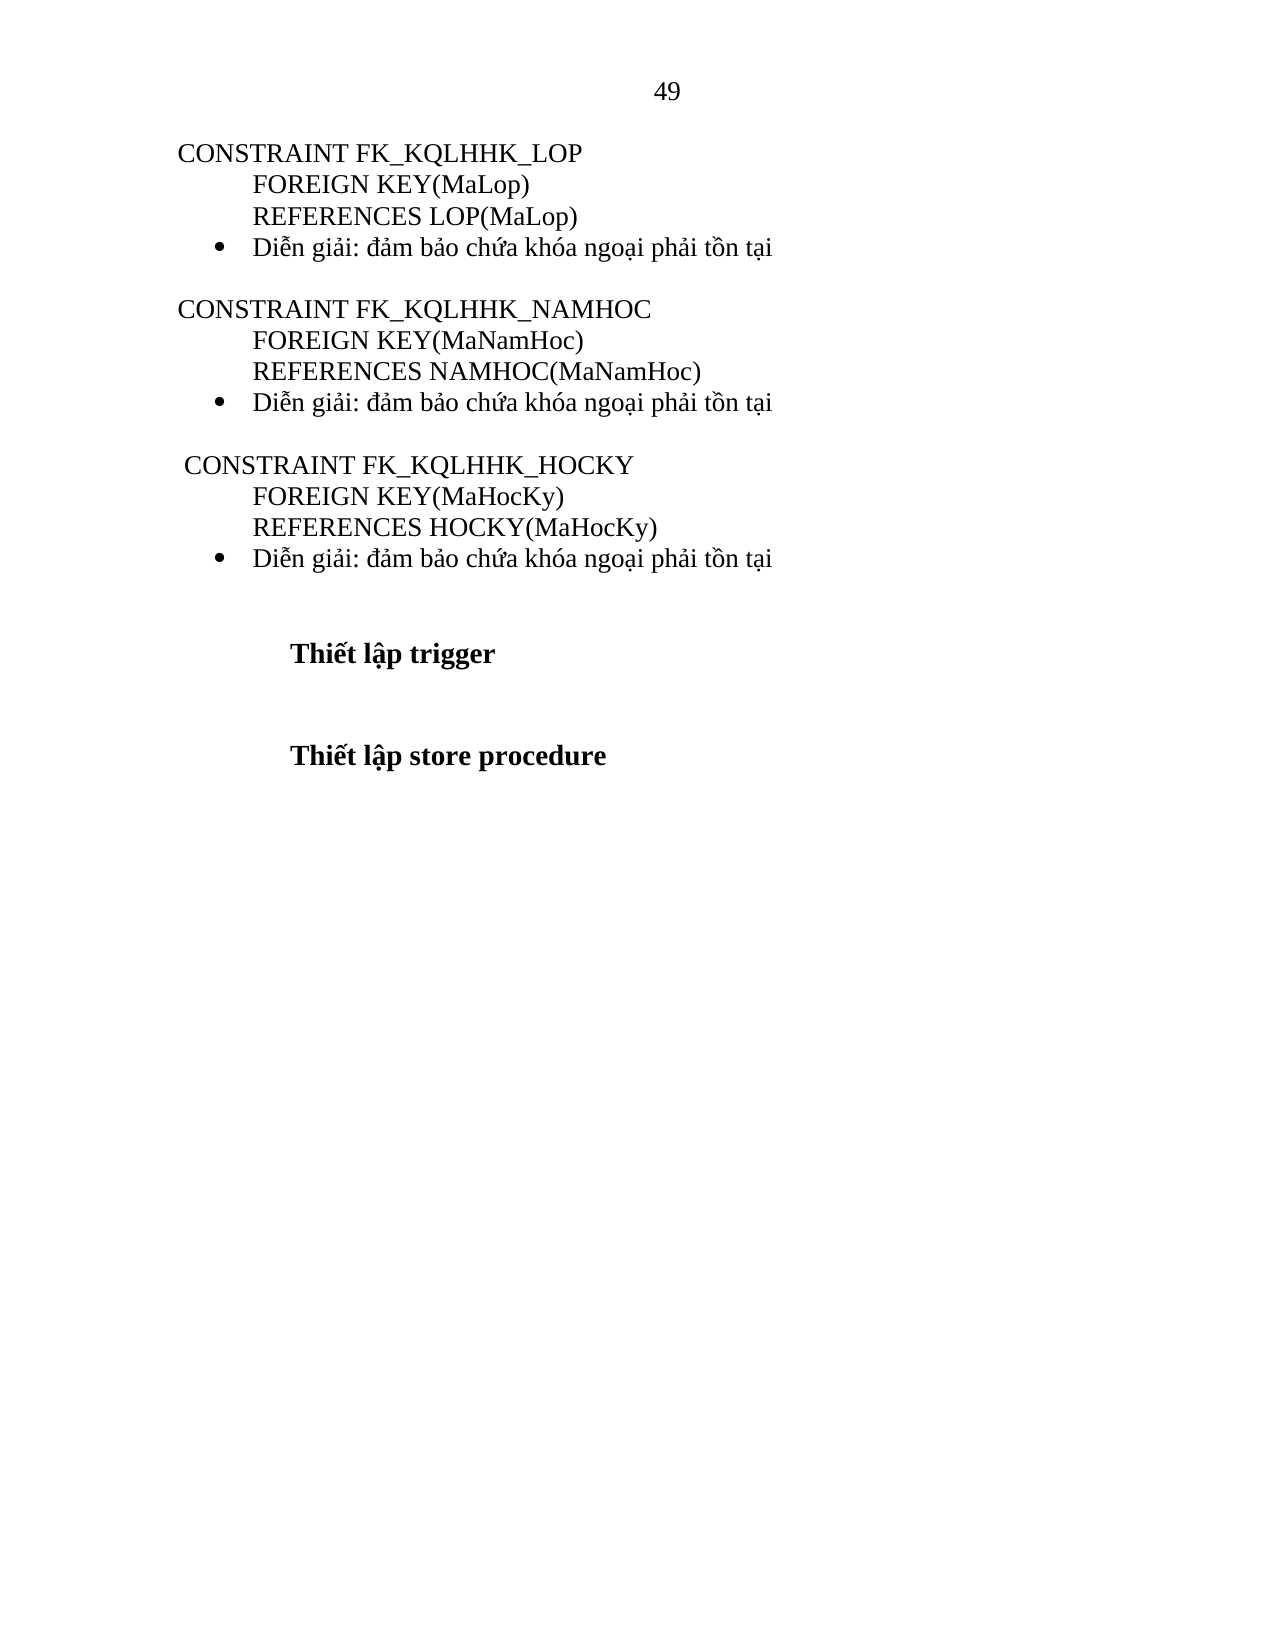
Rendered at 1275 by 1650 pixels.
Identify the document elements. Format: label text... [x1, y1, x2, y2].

text REFERENCES LOP(MaLop) [177, 199, 1157, 231]
list Diễn giải: đảm bảo chứa khóa ngoại phải tồn tại [215, 387, 1157, 418]
list Diễn giải: đảm bảo chứa khóa ngoại phải tồn tại [215, 542, 1157, 574]
text FOREIGN KEY(MaHocKy) [177, 480, 1157, 511]
text REFERENCES HOCKY(MaHocKy) [177, 511, 1157, 542]
subtitle Thiết lập trigger [290, 636, 1157, 670]
text REFERENCES NAMHOC(MaNamHoc) [177, 355, 1157, 387]
text CONSTRAINT FK_KQLHHK_LOP [177, 137, 1157, 168]
text FOREIGN KEY(MaLop) [177, 168, 1157, 199]
text CONSTRAINT FK_KQLHHK_HOCKY [177, 449, 1157, 480]
list Diễn giải: đảm bảo chứa khóa ngoại phải tồn tại [215, 231, 1157, 262]
text CONSTRAINT FK_KQLHHK_NAMHOC [177, 293, 1157, 324]
text FOREIGN KEY(MaNamHoc) [177, 324, 1157, 355]
subtitle Thiết lập store procedure [290, 738, 1157, 772]
